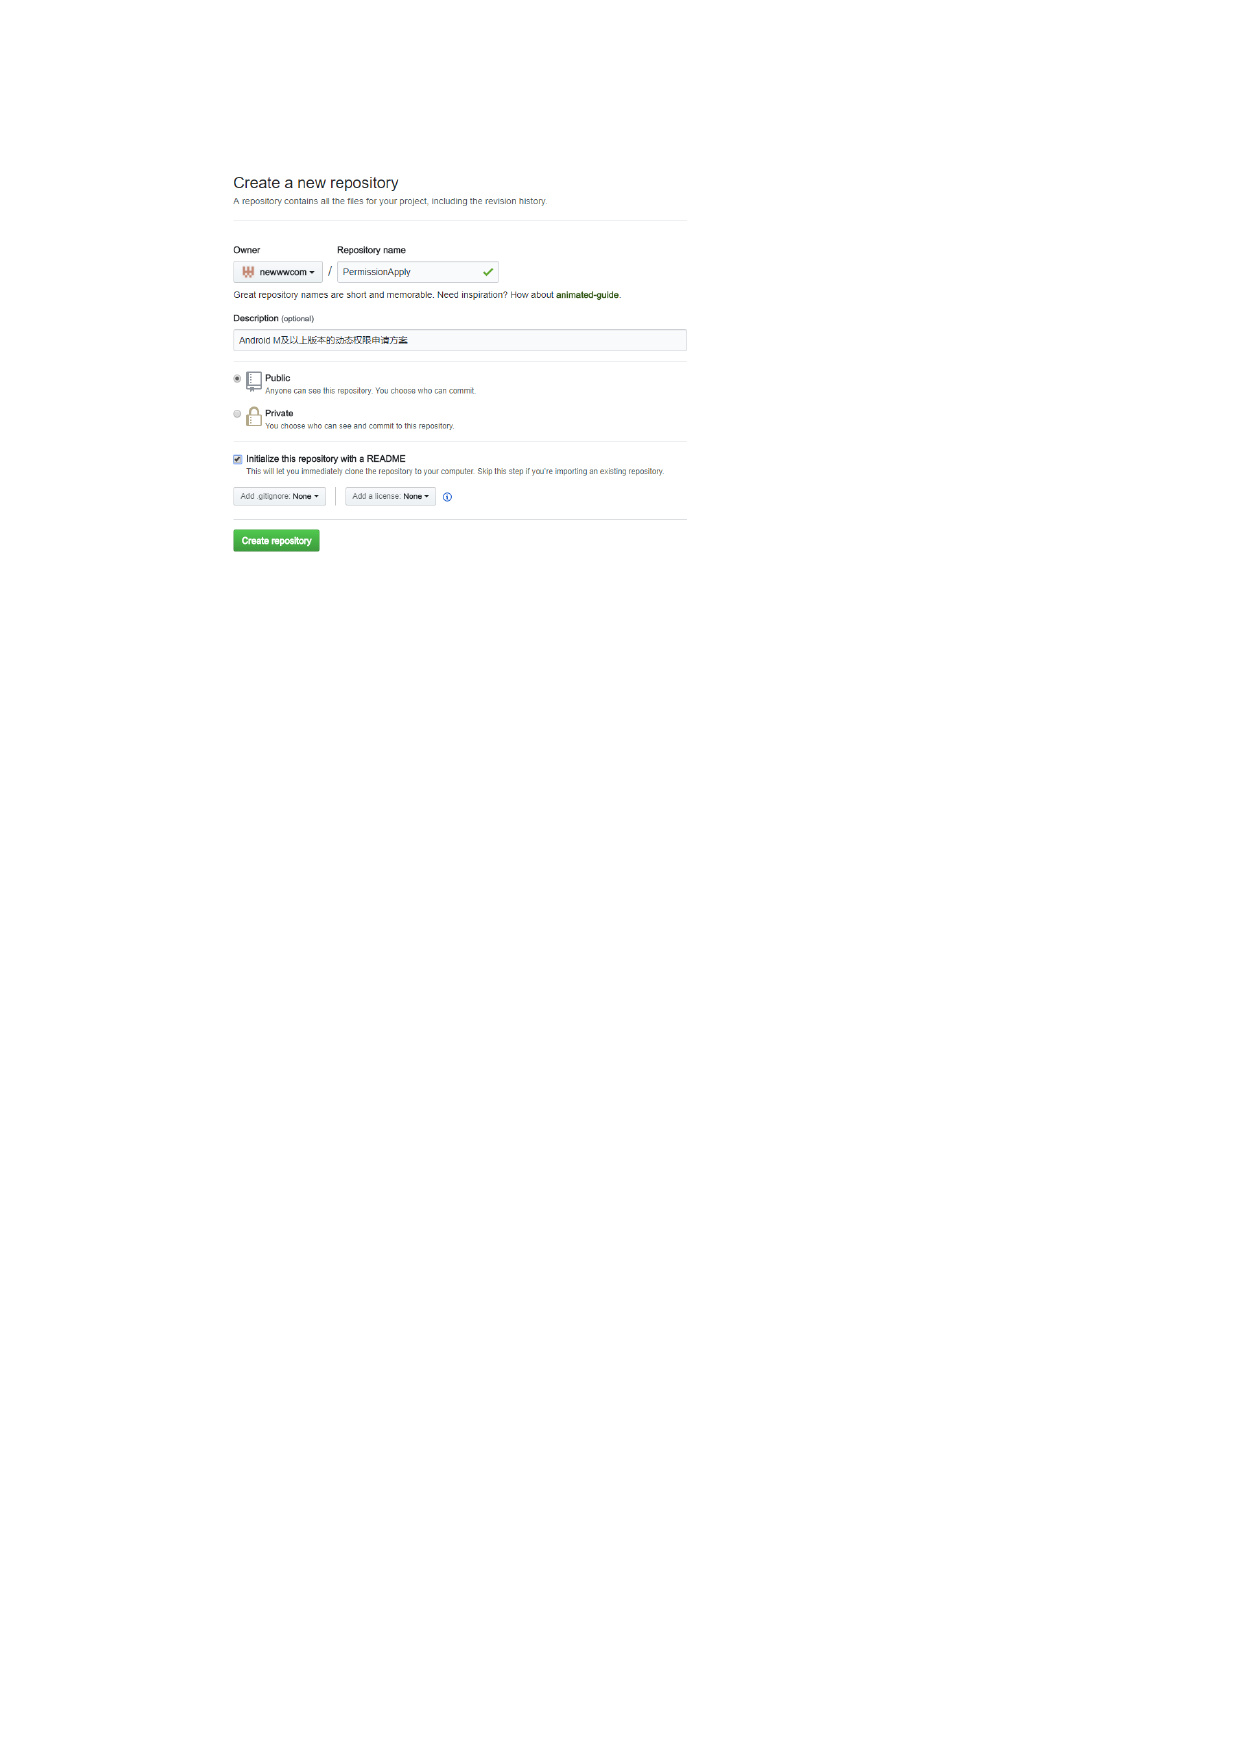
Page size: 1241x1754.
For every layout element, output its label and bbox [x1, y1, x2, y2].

picture [187, 162, 705, 561]
